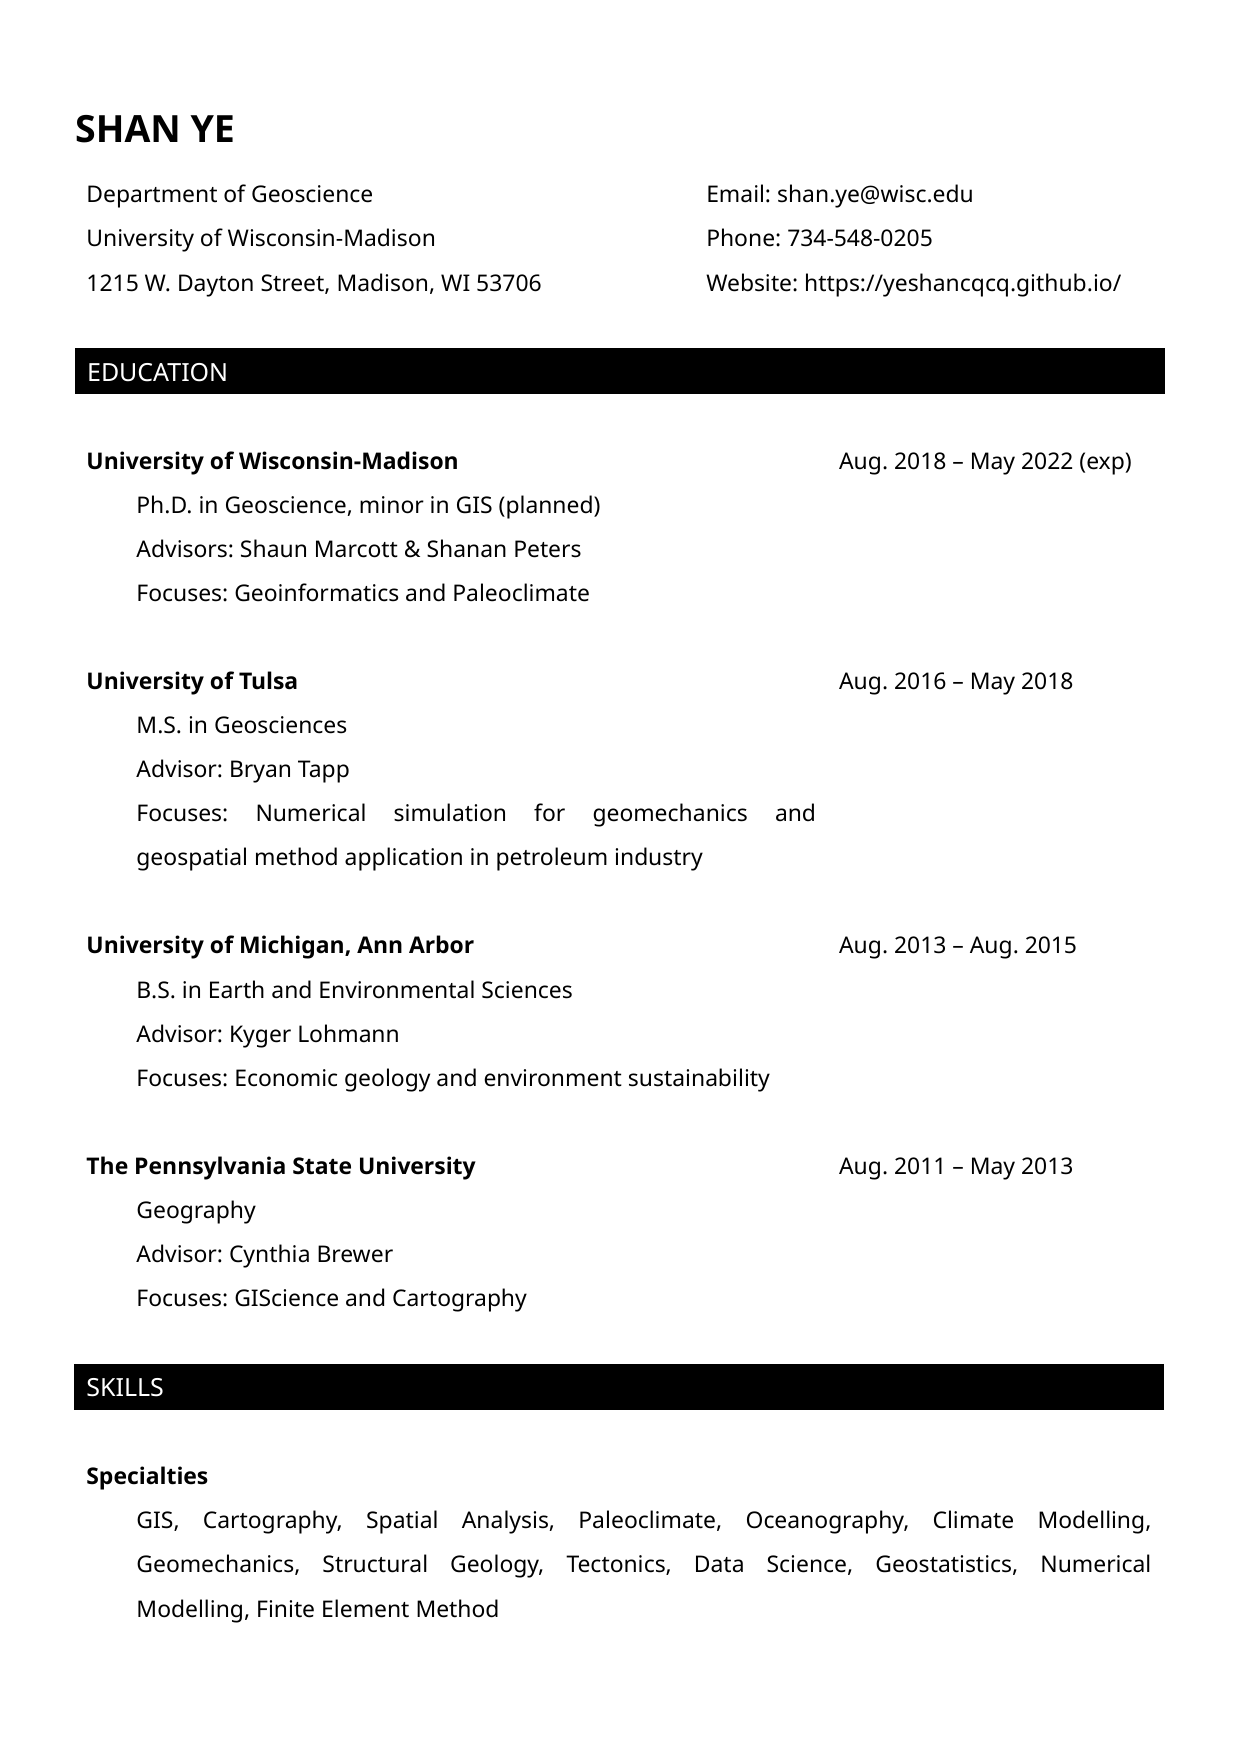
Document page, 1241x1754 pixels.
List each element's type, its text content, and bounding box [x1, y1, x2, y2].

table_cell SKILLS [76, 1365, 1163, 1409]
table_header Department of Geoscience University of Wisconsin-Madison 1215 W. Dayton Street, Madison, WI 53706 [75, 172, 695, 304]
table_cell Aug. 2016 – May 2018 [828, 659, 1163, 923]
table_cell The Pennsylvania State University Geography Advisor: Cynthia Brewer Focuses: GIScience and Cartography [75, 1144, 828, 1364]
table_header EDUCATION [76, 349, 1164, 393]
table_cell Aug. 2011 – May 2013 [828, 1144, 1163, 1364]
table_cell University of Michigan, Ann Arbor B.S. in Earth and Environmental Sciences Advisor: Kyger Lohmann Focuses: Economic geology and environment sustainability [75, 923, 828, 1143]
table_header University of Wisconsin-Madison Ph.D. in Geoscience, minor in GIS (planned) Advisors: Shaun Marcott & Shanan Peters Focuses: Geoinformatics and Paleoclimate [75, 439, 828, 659]
table_cell Aug. 2013 – Aug. 2015 [828, 923, 1163, 1143]
table_header Aug. 2018 – May 2022 (exp) [828, 439, 1163, 659]
table_header Email: shan.ye@wisc.edu Phone: 734-548-0205 Website: https://yeshancqcq.github.io/ [695, 172, 1163, 304]
text SHAN YE [75, 84, 1165, 172]
table_cell University of Tulsa M.S. in Geosciences Advisor: Bryan Tapp Focuses: Numerical simulation for geomechanics and geospatial method application in petroleum industry [75, 659, 828, 923]
